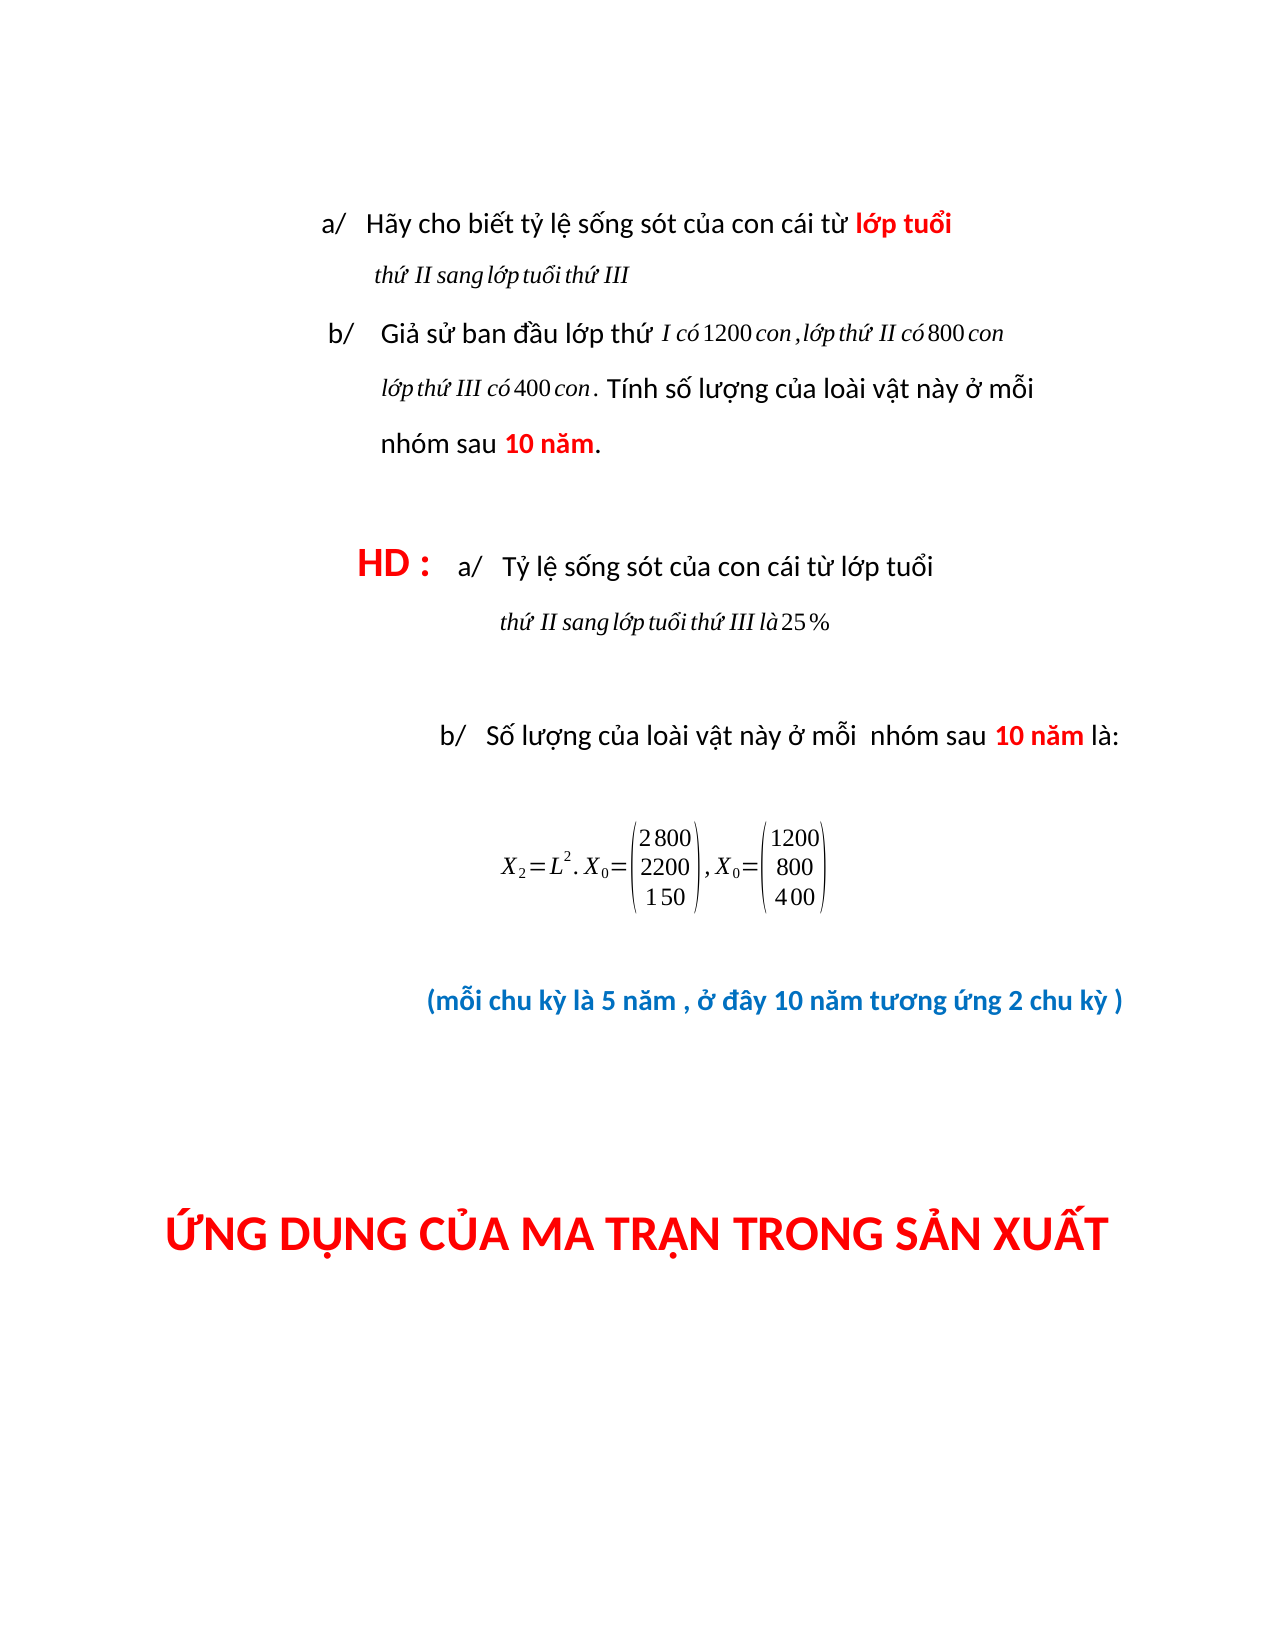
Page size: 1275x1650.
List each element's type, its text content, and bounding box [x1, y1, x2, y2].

text nhóm sau 10 năm. [150, 426, 1125, 461]
text b/ Số lượng của loài vật này ở mỗi nhóm sau 10 năm là: [150, 717, 1125, 753]
text b/ Giả sử ban đầu lớp thứ [150, 315, 1125, 351]
text ỨNG DỤNG CỦA MA TRẬN TRONG SẢN XUẤT [150, 1202, 1125, 1263]
text (mỗi chu kỳ là 5 năm , ở đây 10 năm tương ứng 2 chu kỳ ) [150, 982, 1125, 1017]
text Tính số lượng của loài vật này ở mỗi [150, 370, 1125, 406]
text HD : a/ Tỷ lệ sống sót của con cái từ lớp tuổi [150, 536, 1125, 587]
text a/ Hãy cho biết tỷ lệ sống sót của con cái từ lớp tuổi [150, 205, 1125, 241]
